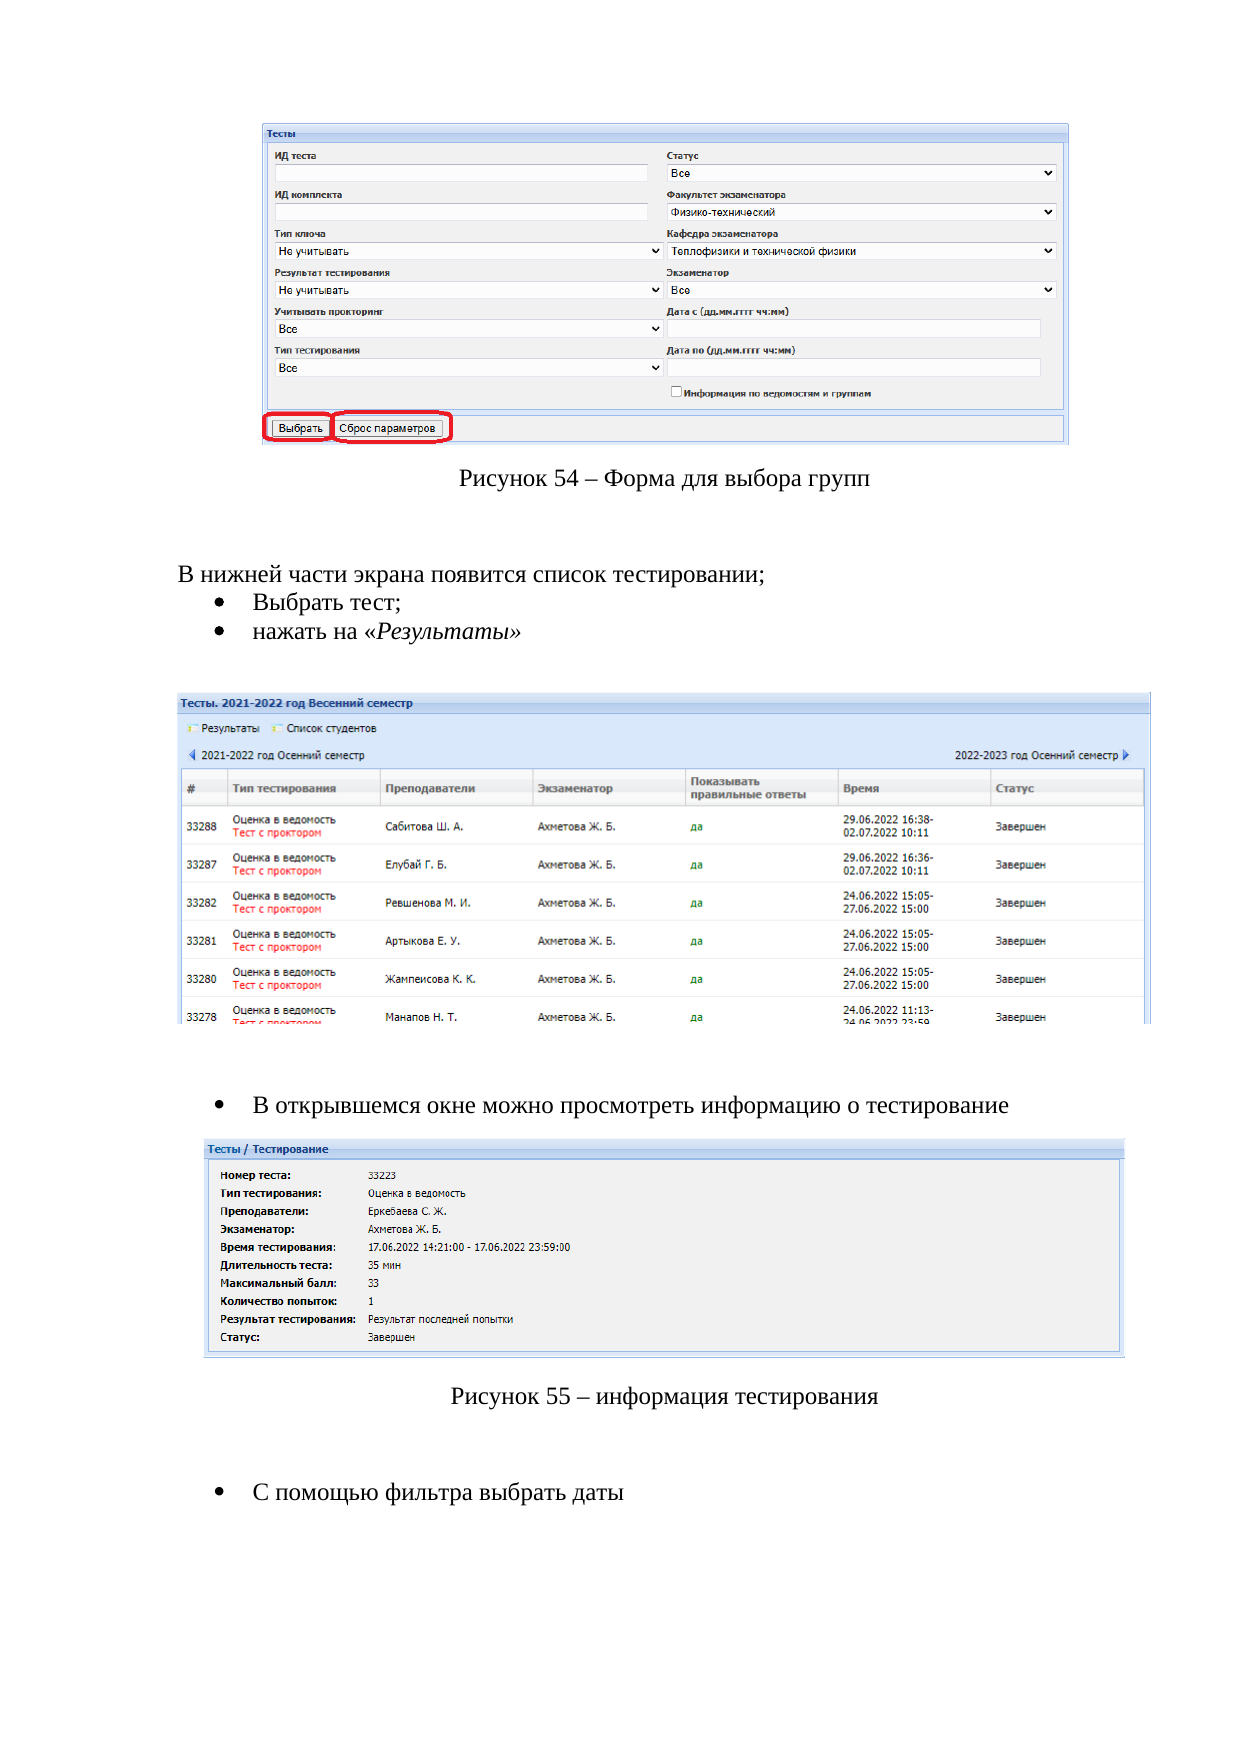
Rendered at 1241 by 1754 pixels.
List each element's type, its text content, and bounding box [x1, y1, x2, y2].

list нажать на «Результаты» [215, 616, 1152, 645]
list В открывшемся окне можно просмотреть информацию о тестирование [215, 1091, 1152, 1119]
text В нижней части экрана появится список тестировании; [177, 559, 1152, 587]
text Рисунок 55 – информация тестирования [177, 1381, 1152, 1410]
picture [203, 1138, 1126, 1363]
list С помощью фильтра выбрать даты [215, 1477, 1152, 1506]
picture [257, 118, 1072, 445]
text Рисунок 54 – Форма для выбора групп [177, 463, 1152, 492]
list Выбрать тест; [215, 587, 1152, 616]
picture [177, 692, 1152, 1024]
